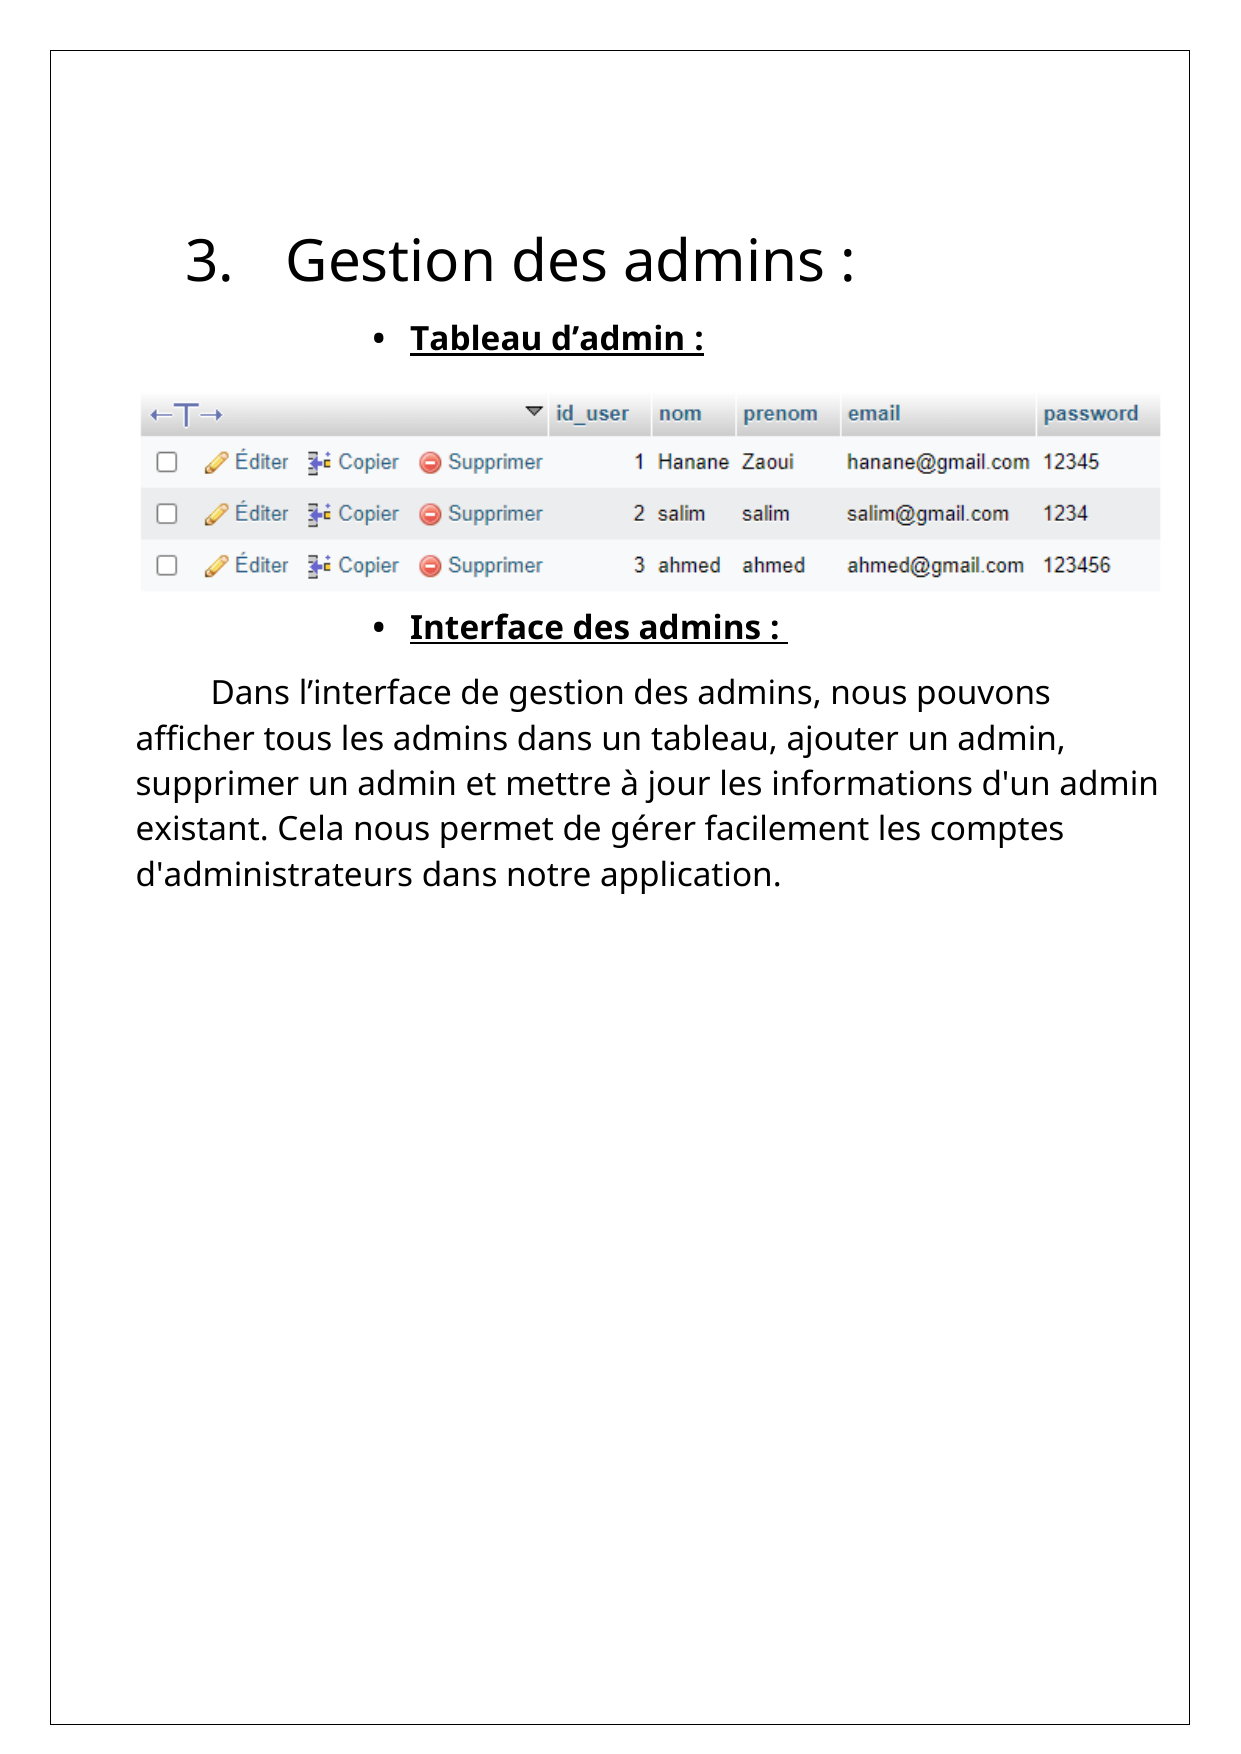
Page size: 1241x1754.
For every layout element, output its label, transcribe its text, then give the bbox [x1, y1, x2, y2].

list Tableau d’admin : [372, 315, 1180, 360]
picture [135, 380, 1161, 604]
subtitle Gestion des admins : [185, 228, 1180, 295]
text Dans l’interface de gestion des admins, nous pouvons afficher tous les admins dans un tableau, ajouter un admin, supprimer un admin et mettre à jour les informations d'un admin existant. Cela nous permet de gérer facilement les comptes d'administrateurs dans notre application. [135, 669, 1180, 896]
list Interface des admins : [372, 604, 1180, 649]
